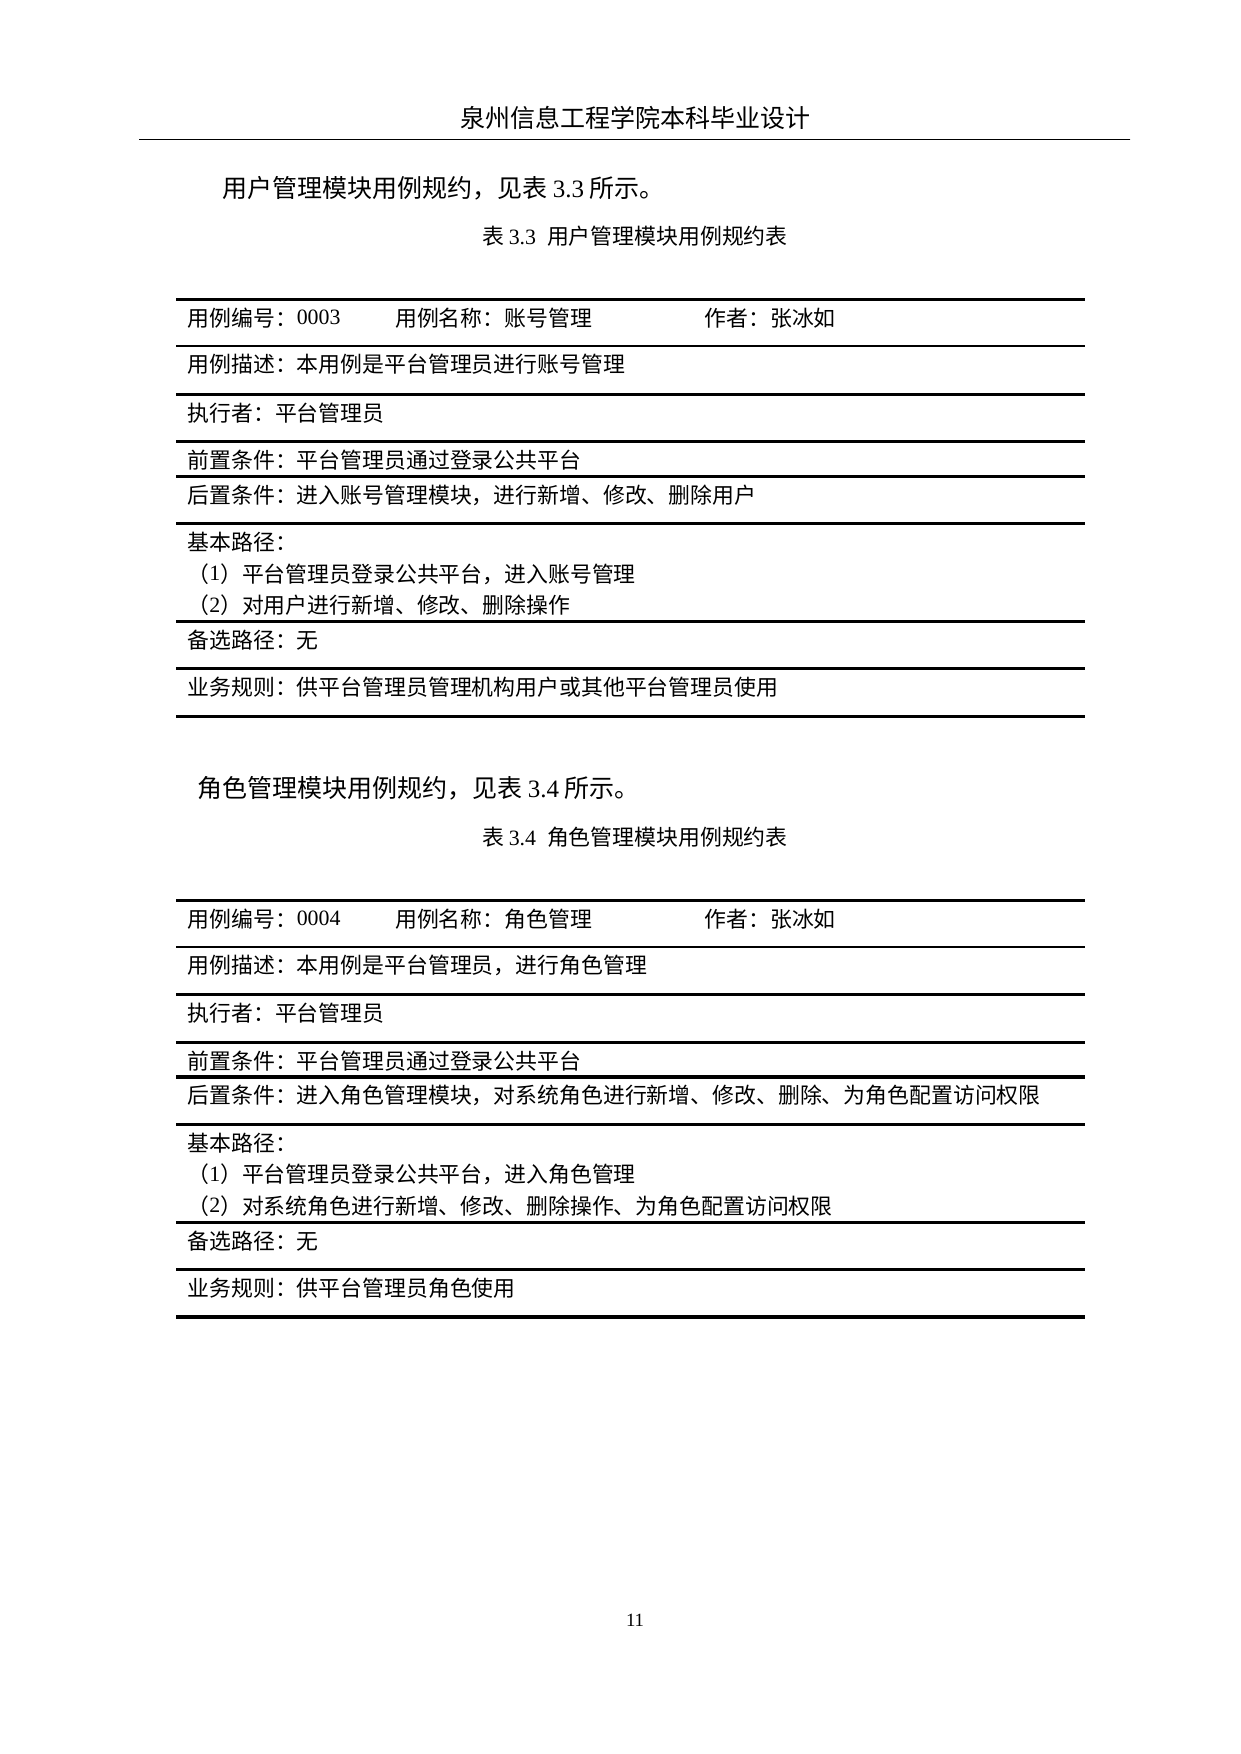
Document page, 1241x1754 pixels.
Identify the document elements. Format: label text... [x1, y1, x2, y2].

table_header 用例编号：0003 用例名称：账号管理 作者：张冰如 [176, 301, 1085, 345]
table_cell 后置条件：进入账号管理模块，进行新增、修改、删除用户 [176, 478, 1085, 522]
table_cell 用例描述：本用例是平台管理员进行账号管理 [176, 347, 1085, 392]
table_cell 用例描述：本用例是平台管理员，进行角色管理 [176, 948, 1085, 993]
text 表3.3 用户管理模块用例规约表 [148, 219, 1122, 251]
table_cell 业务规则：供平台管理员管理机构用户或其他平台管理员使用 [176, 670, 1085, 714]
text 用户管理模块用例规约，见表3.3所示。 [148, 154, 1122, 219]
text 表3.4 角色管理模块用例规约表 [148, 819, 1122, 852]
table_cell 基本路径： （1）平台管理员登录公共平台，进入角色管理 （2）对系统角色进行新增、修改、删除操作、为角色配置访问权限 [176, 1126, 1085, 1221]
table_cell 备选路径：无 [176, 1224, 1085, 1268]
table_cell 后置条件：进入角色管理模块，对系统角色进行新增、修改、删除、为角色配置访问权限 [176, 1079, 1085, 1123]
table_cell 前置条件：平台管理员通过登录公共平台 [176, 443, 1085, 474]
table_cell 执行者：平台管理员 [176, 396, 1085, 440]
table_cell 备选路径：无 [176, 623, 1085, 667]
table_cell 执行者：平台管理员 [176, 996, 1085, 1041]
table_cell 基本路径： （1）平台管理员登录公共平台，进入账号管理 （2）对用户进行新增、修改、删除操作 [176, 525, 1085, 620]
table_cell 前置条件：平台管理员通过登录公共平台 [176, 1044, 1085, 1075]
text 角色管理模块用例规约，见表3.4所示。 [148, 267, 1122, 819]
table_cell 业务规则：供平台管理员角色使用 [176, 1271, 1085, 1315]
table_header 用例编号：0004 用例名称：角色管理 作者：张冰如 [176, 902, 1085, 946]
